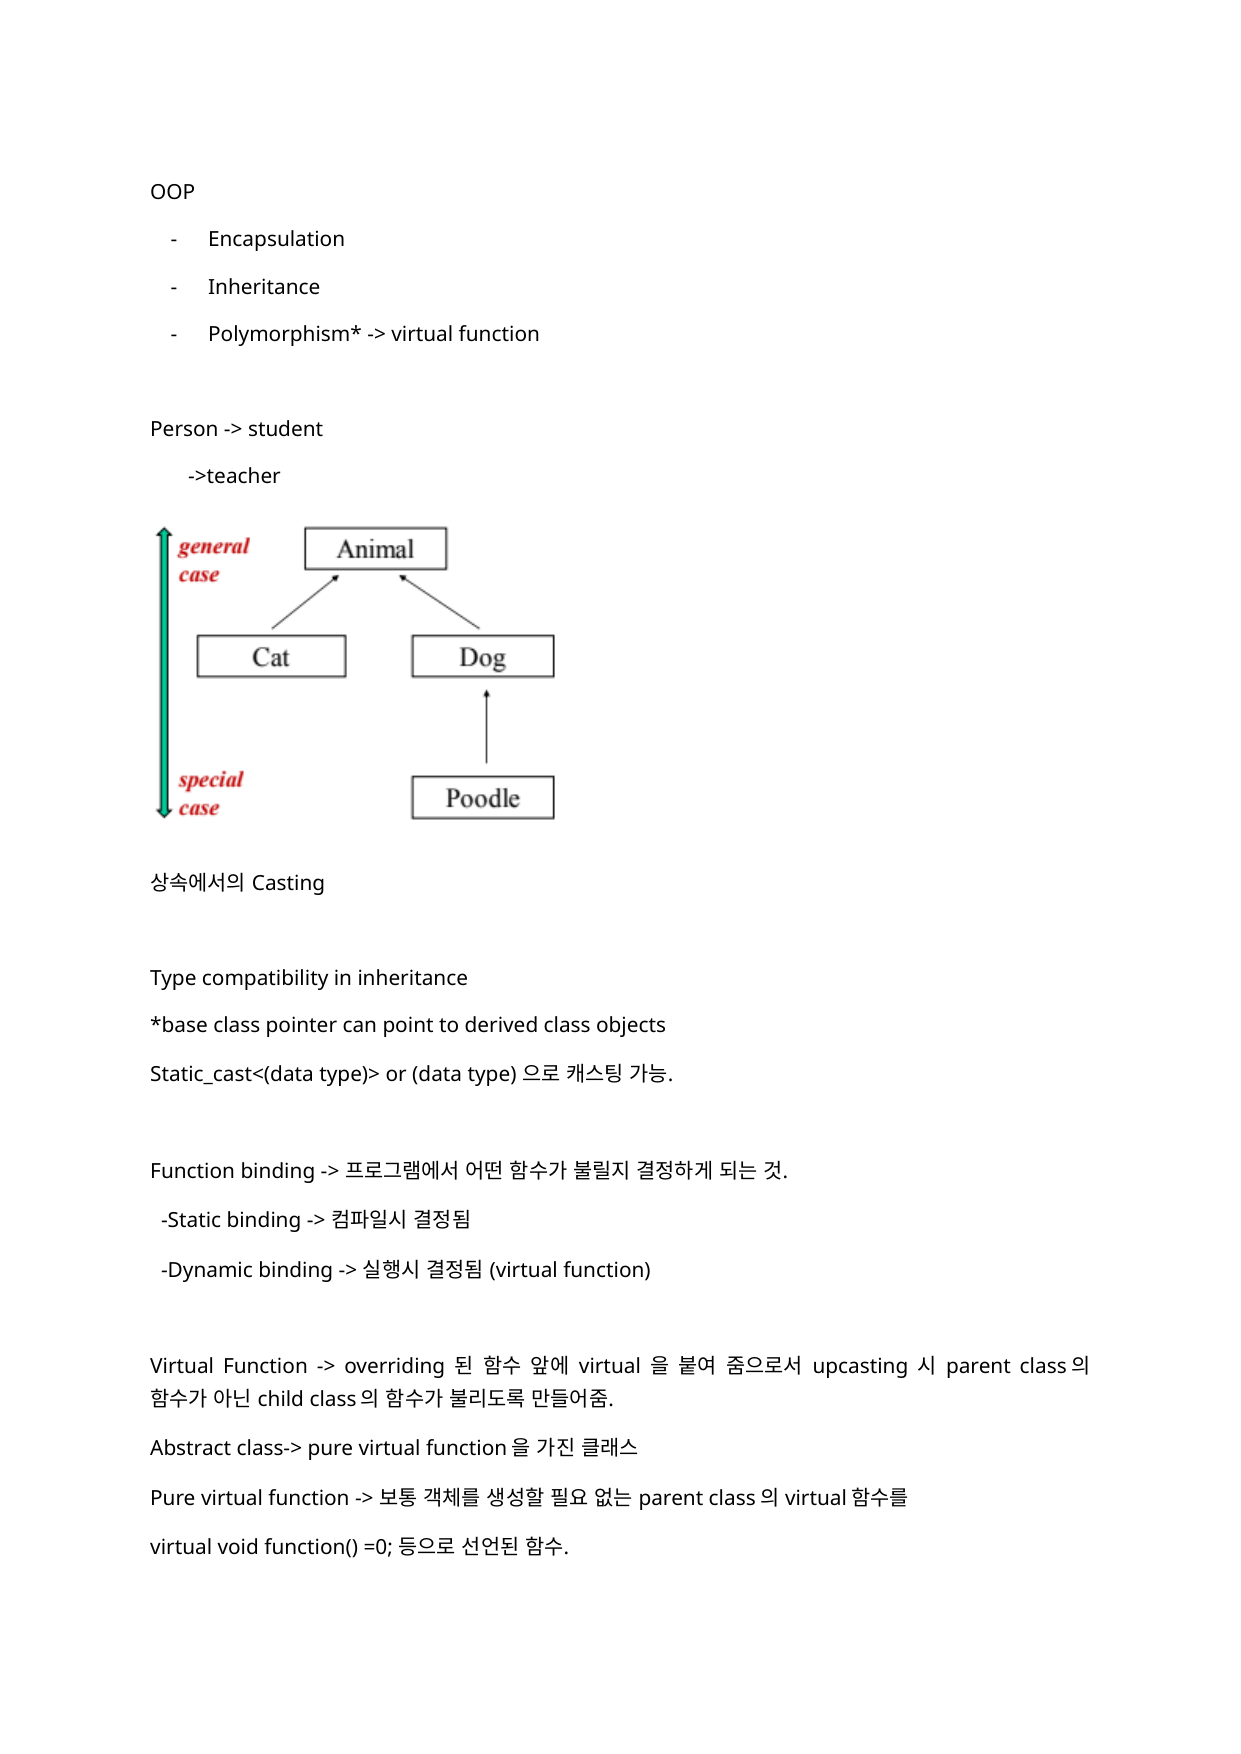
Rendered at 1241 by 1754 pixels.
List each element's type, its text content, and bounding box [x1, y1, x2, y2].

list Polymorphism* -> virtual function [170, 319, 1090, 347]
text OOP [150, 177, 1090, 206]
picture [150, 508, 572, 848]
text -Static binding -> 컴파일시 결정됨 [150, 1203, 1090, 1234]
text *base class pointer can point to derived class objects [150, 1010, 1090, 1038]
list Inheritance [170, 272, 1090, 300]
text Person -> student [150, 414, 1090, 442]
text ->teacher [150, 461, 1090, 489]
list Encapsulation [170, 224, 1090, 253]
text -Dynamic binding -> 실행시 결정됨 (virtual function) [150, 1253, 1090, 1283]
text Virtual Function -> overriding 된 함수 앞에 virtual 을 붙여 줌으로서 upcasting 시 parent class의 함수가 아닌 child class의 함수가 불리도록 만들어줌. [150, 1349, 1090, 1412]
text 상속에서의 Casting [150, 866, 1090, 896]
text Pure virtual function -> 보통 객체를 생성할 필요 없는 parent class의 virtual함수를 [150, 1481, 1090, 1511]
text virtual void function() =0; 등으로 선언된 함수. [150, 1530, 1090, 1561]
text Static_cast<(data type)> or (data type) 으로 캐스팅 가능. [150, 1057, 1090, 1088]
text Abstract class-> pure virtual function을 가진 클래스 [150, 1432, 1090, 1462]
text Type compatibility in inheritance [150, 963, 1090, 991]
text Function binding -> 프로그램에서 어떤 함수가 불릴지 결정하게 되는 것. [150, 1154, 1090, 1184]
